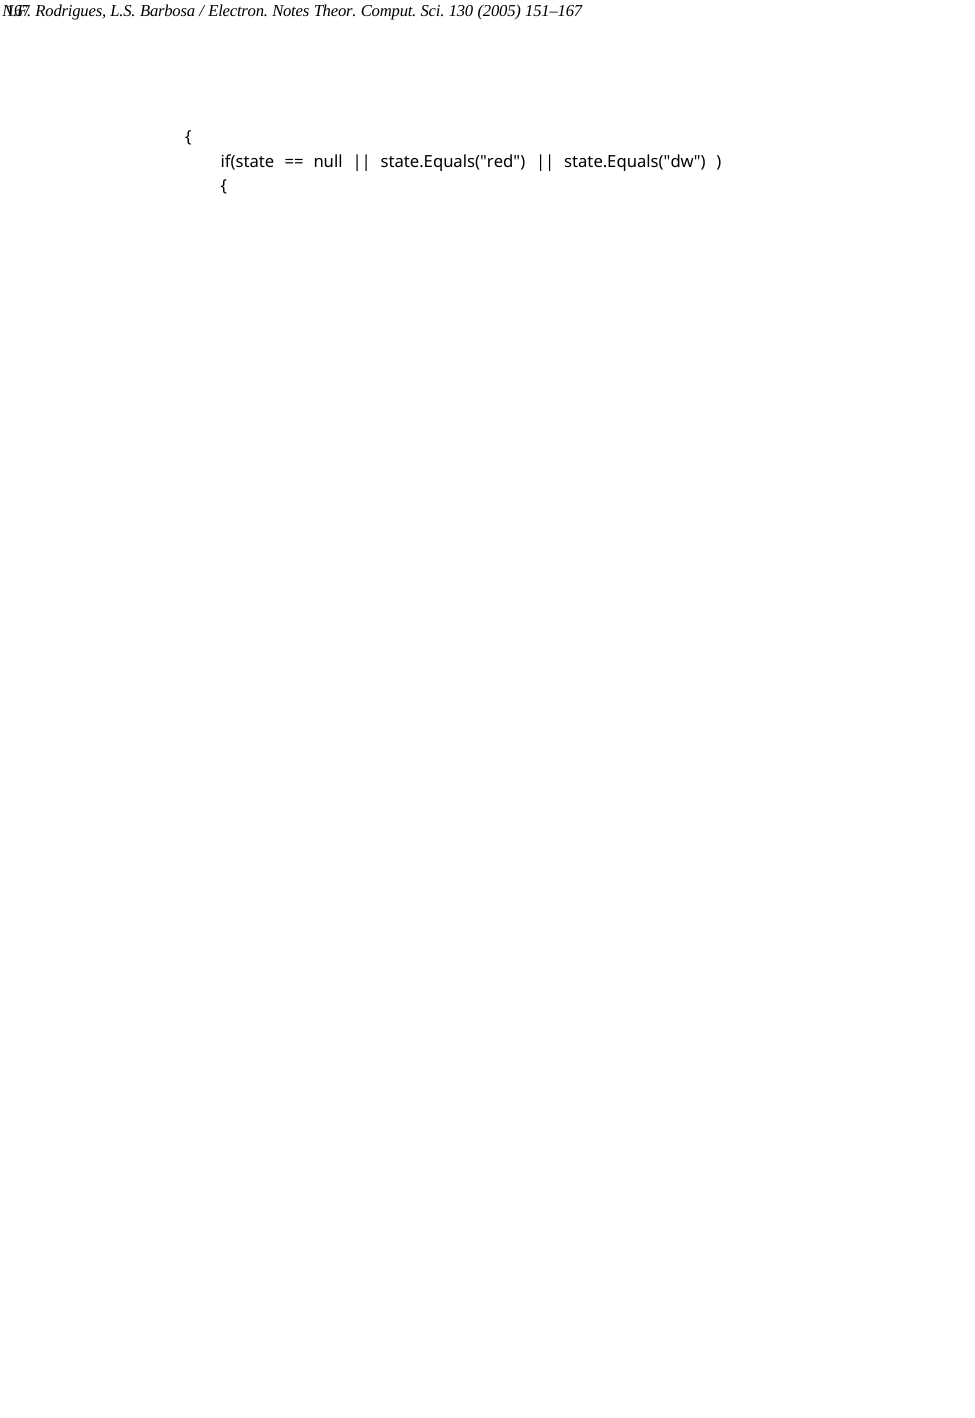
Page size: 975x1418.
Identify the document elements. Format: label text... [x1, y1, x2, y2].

text { [220, 173, 881, 196]
text if(state == null || state.Equals("red") || state.Equals("dw") ) [220, 149, 881, 172]
text { [185, 125, 881, 148]
